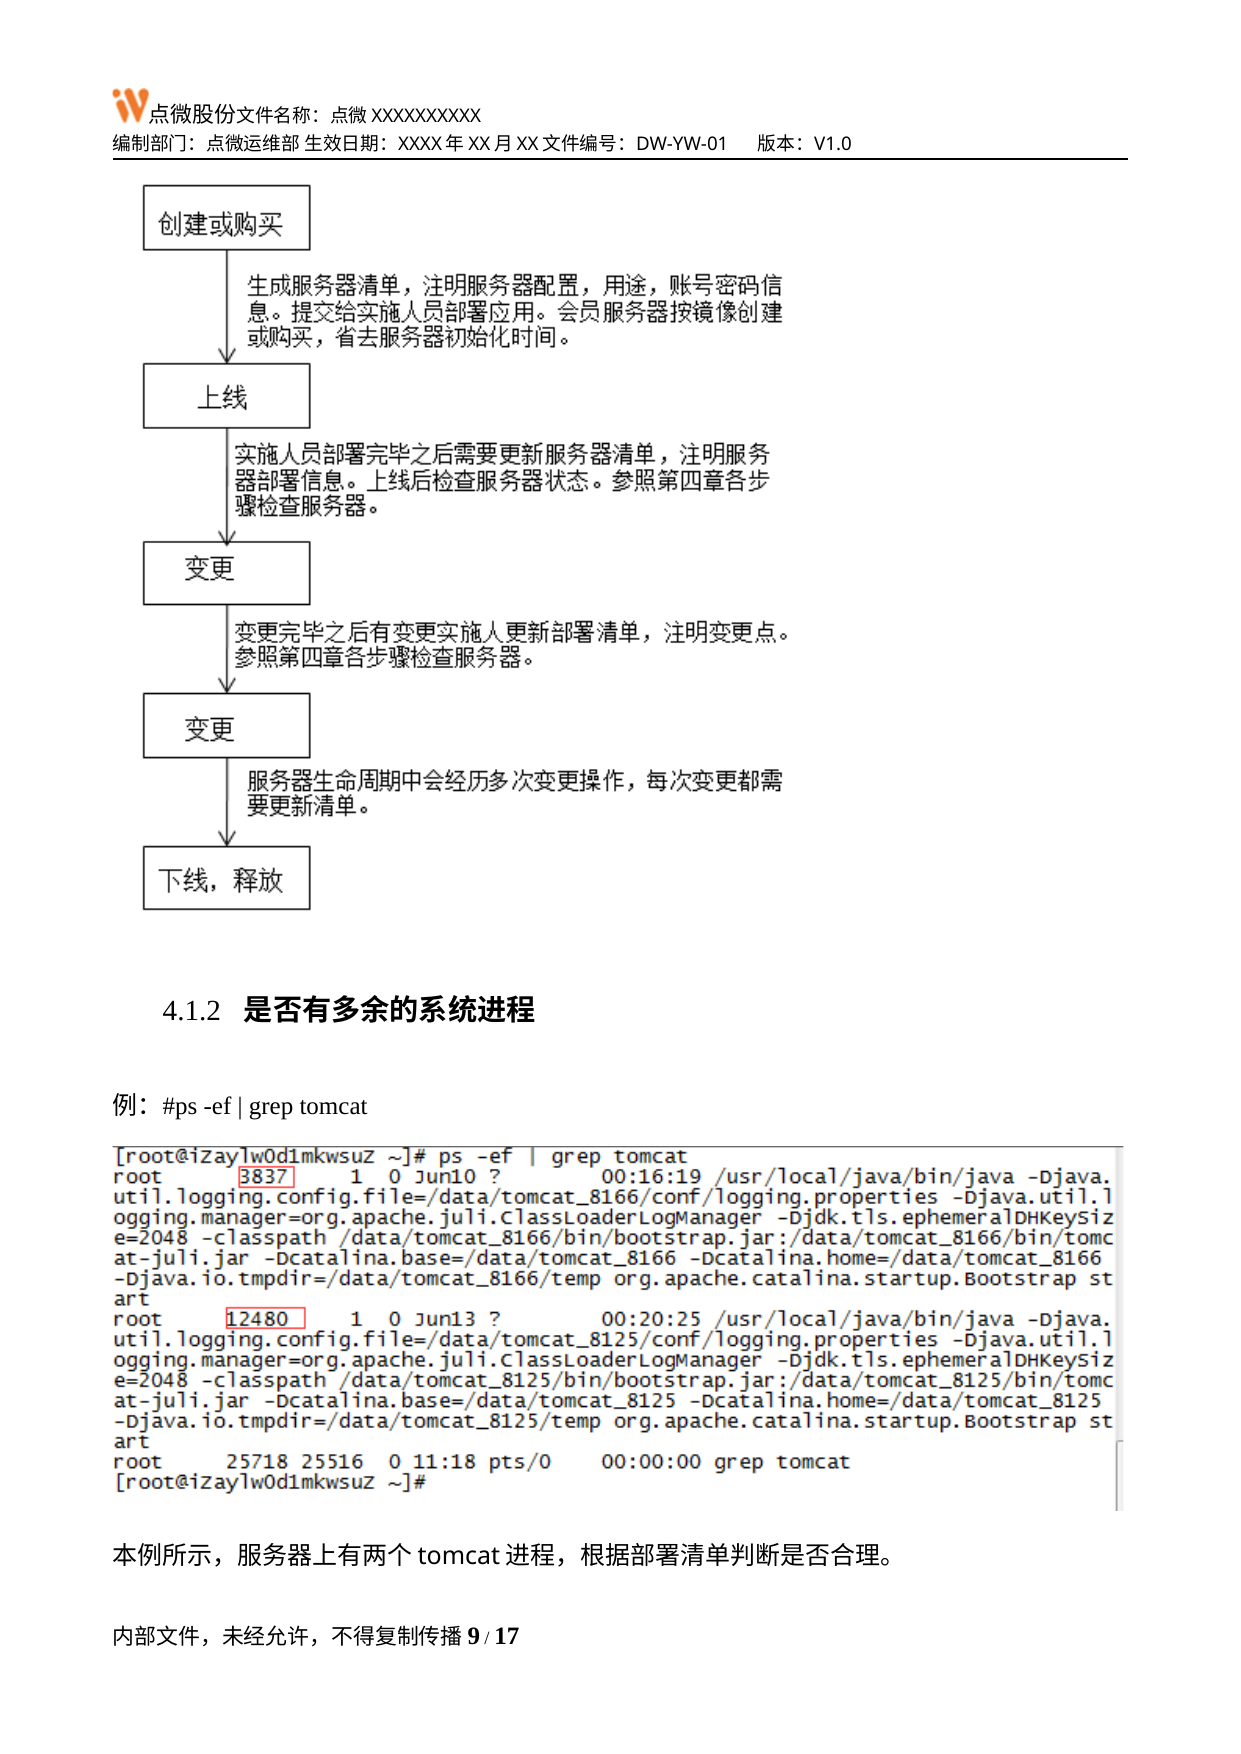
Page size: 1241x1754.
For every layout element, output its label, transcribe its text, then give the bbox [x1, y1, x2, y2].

text 本例所示，服务器上有两个tomcat进程，根据部署清单判断是否合理。 [112, 1520, 1128, 1588]
subtitle 是否有多余的系统进程 [162, 974, 1128, 1042]
text 例：#ps -ef | grep tomcat [112, 1069, 1128, 1137]
picture [112, 88, 149, 123]
picture [112, 1146, 1124, 1511]
picture [112, 168, 851, 929]
